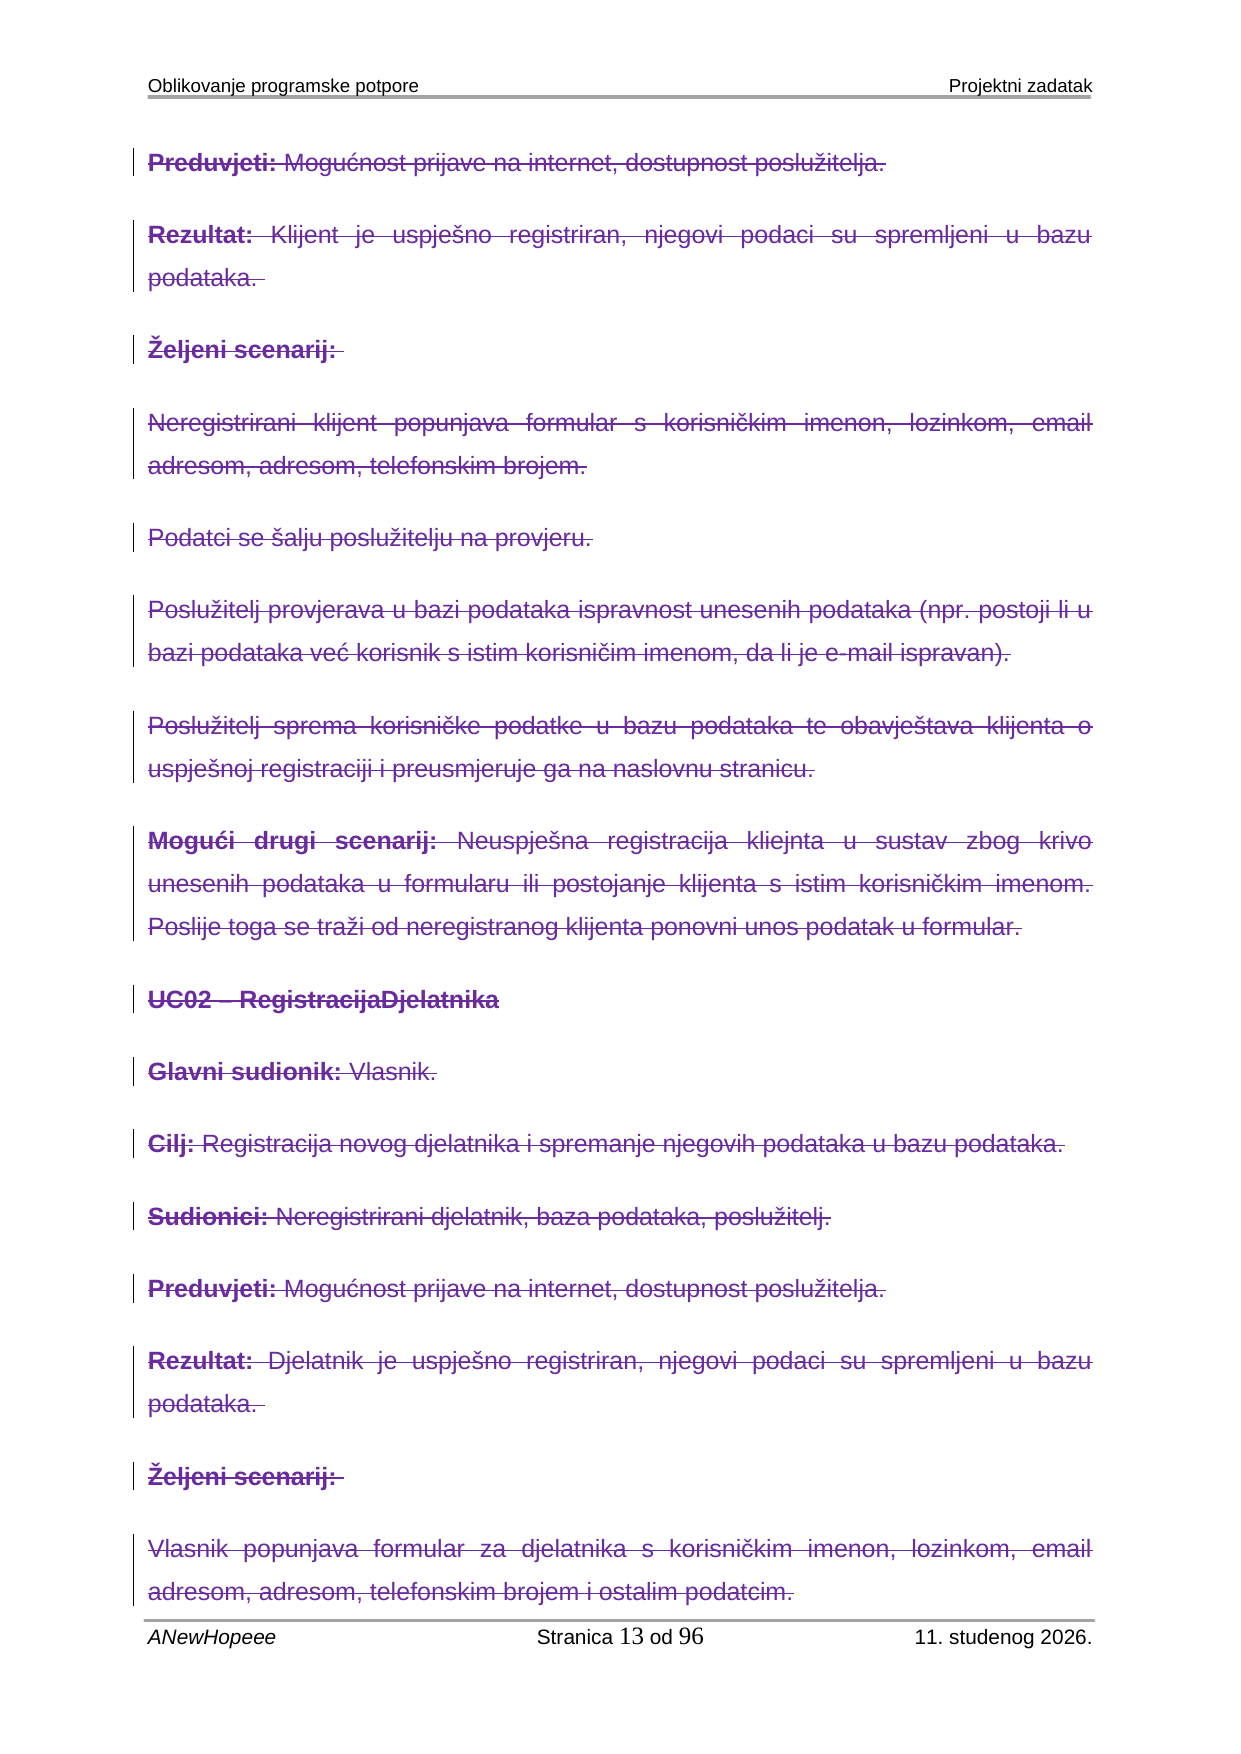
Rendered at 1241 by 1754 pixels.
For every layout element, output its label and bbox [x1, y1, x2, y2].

picture [147, 95, 1092, 99]
